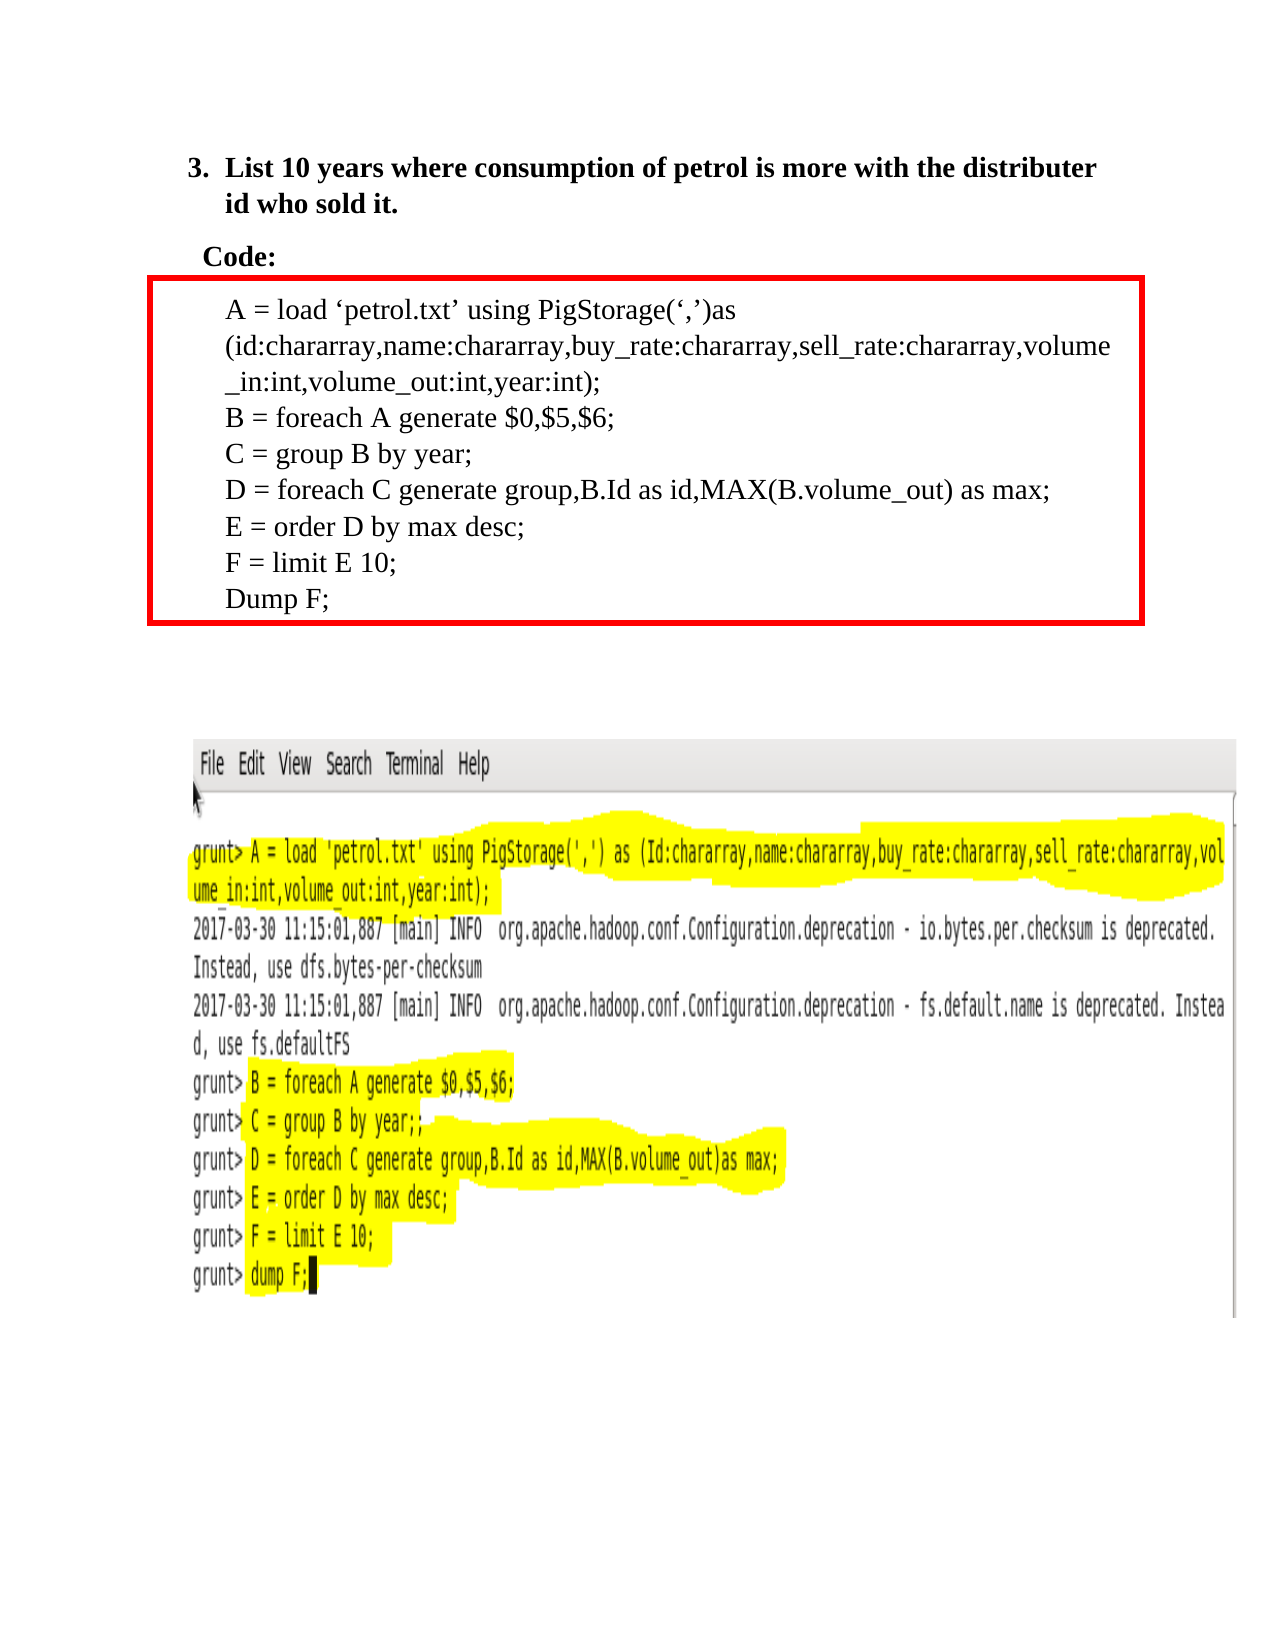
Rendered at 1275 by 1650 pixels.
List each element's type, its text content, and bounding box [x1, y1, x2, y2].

list List 10 years where consumption of petrol is more with the distributer id who sold it. [187, 150, 1125, 220]
list E = order D by max desc; [225, 509, 1125, 542]
list F = limit E 10; [225, 545, 1125, 578]
list Dump F; [225, 581, 1125, 614]
list A = load ‘petrol.txt’ using PigStorage(‘,’)as (id:chararray,name:chararray,buy_rate:chararray,sell_rate:chararray,volume_in:int,volume_out:int,year:int); [225, 292, 1125, 398]
list D = foreach C generate group,B.Id as id,MAX(B.volume_out) as max; [225, 472, 1125, 506]
list B = foreach A generate $0,$5,$6; [225, 400, 1125, 434]
picture [187, 739, 1237, 1318]
list C = group B by year; [225, 436, 1125, 470]
text Code: [187, 239, 1125, 272]
